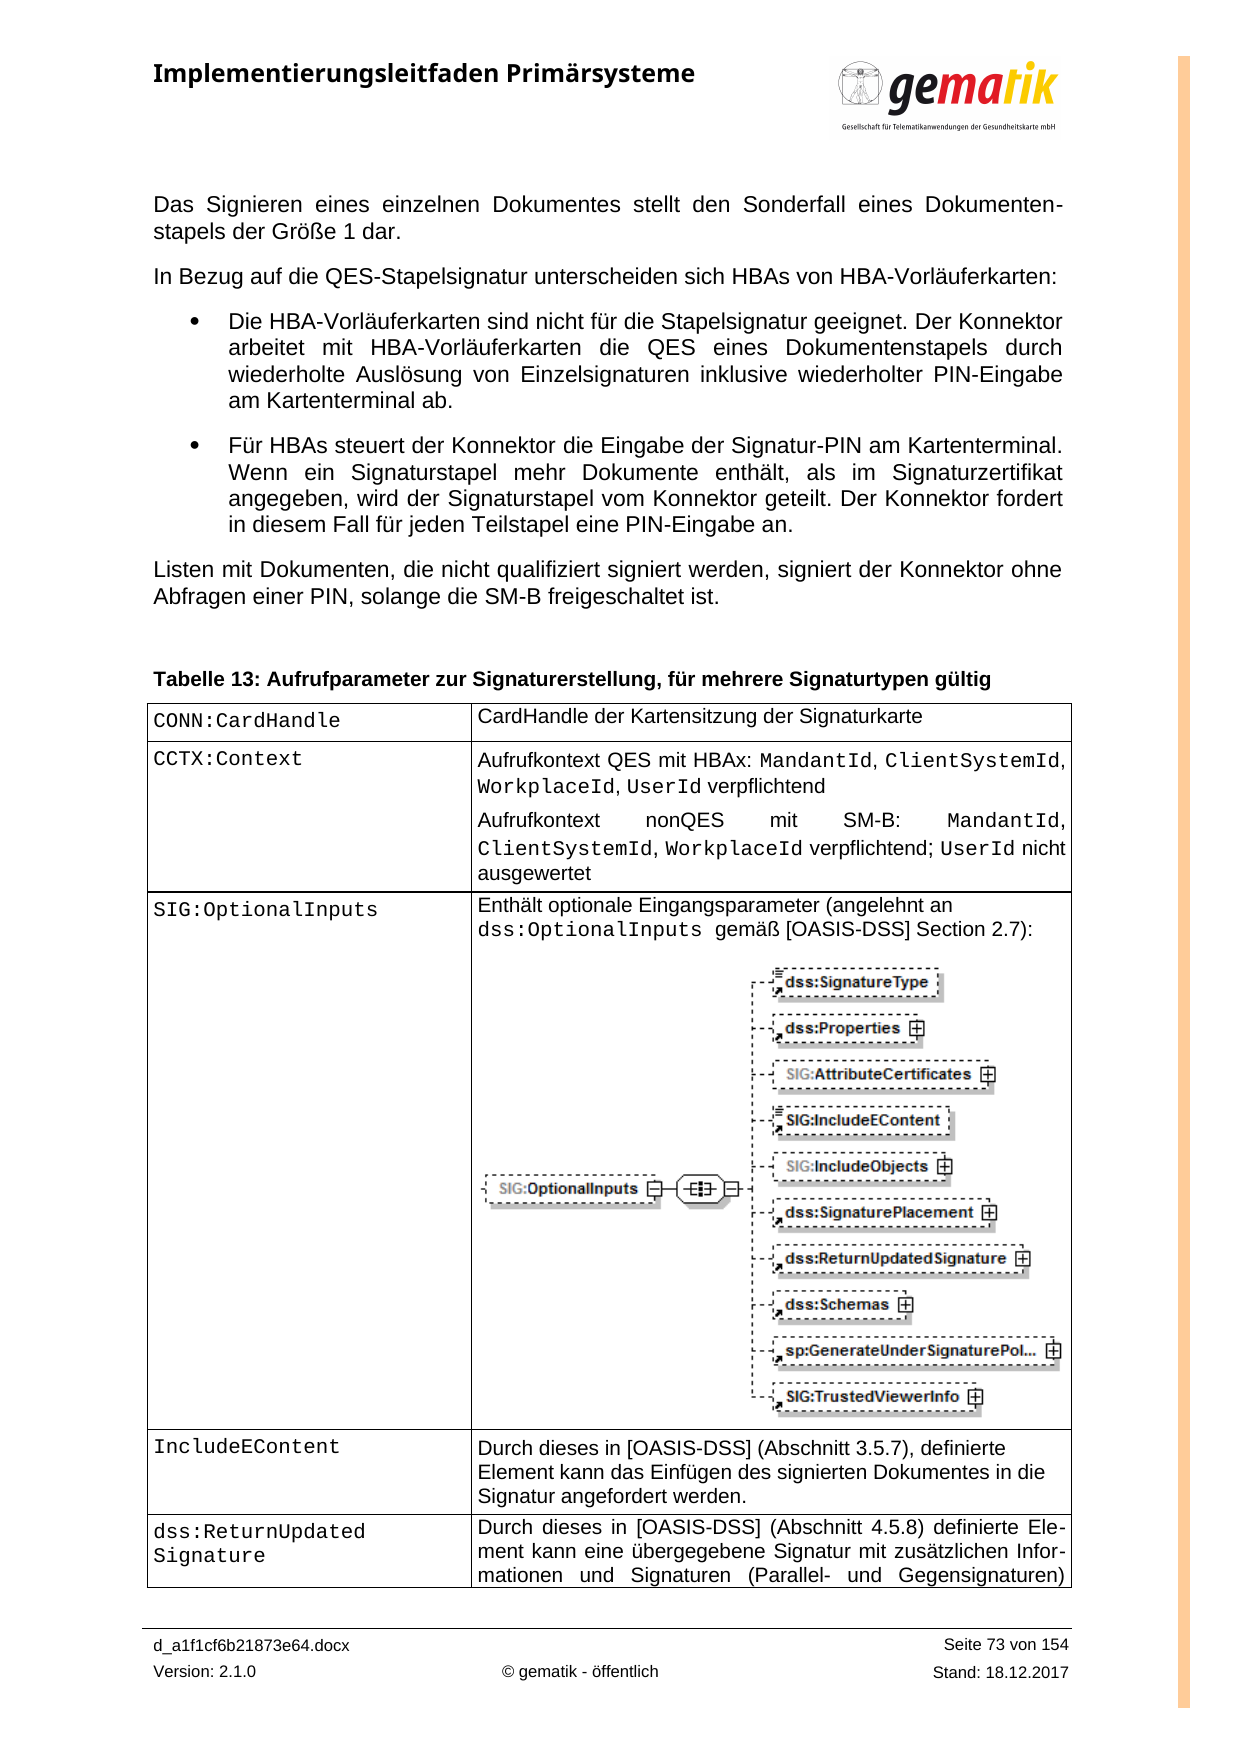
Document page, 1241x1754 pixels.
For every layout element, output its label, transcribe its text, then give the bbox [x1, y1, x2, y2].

table_cell IncludeEContent [148, 1430, 471, 1514]
table_header CONN:CardHandle [148, 704, 471, 741]
text In Bezug auf die QES-Stapelsignatur unterscheiden sich HBAs von HBA-Vorläuferkarten: [153, 263, 1063, 289]
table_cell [148, 1515, 471, 1587]
text Listen mit Dokumenten, die nicht qualifiziert signiert werden, signiert der Konnektor ohne Abfragen einer PIN, solange die SM-B freigeschaltet ist. [153, 556, 1063, 609]
table_header CardHandle der Kartensitzung der Signaturkarte [472, 704, 1071, 741]
picture [477, 954, 1067, 1423]
text Die HBA-Vorläuferkarten sind nicht für die Stapelsignatur geeignet. Der Konnektor arbeitet mit HBA-Vorläuferkarten die QES eines Dokumentenstapels durch wiederholte Auslösung von Einzelsignaturen inklusive wiederholter PIN-Eingabe am Kartenterminal ab. [191, 308, 1063, 413]
text Tabelle 13: Aufrufparameter zur Signaturerstellung, für mehrere Signaturtypen gültig [153, 667, 1063, 691]
table_cell Aufrufkontext QES mit HBAx: MandantId, ClientSystemId, WorkplaceId, UserId verpflichtend Aufrufkontext nonQES mit SM-B: MandantId, ClientSystemId, WorkplaceId verpflichtend; UserId nicht ausgewertet [472, 742, 1071, 891]
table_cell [472, 1515, 1071, 1587]
table_cell Durch dieses in [OASIS-DSS] (Abschnitt 3.5.7), definierte Element kann das Einfügen des signierten Dokumentes in die Signatur angefordert werden. [472, 1430, 1071, 1514]
picture [829, 56, 1061, 140]
text Das Signieren eines einzelnen Dokumentes stellt den Sonderfall eines Dokumentenstapels der Größe 1 dar. [153, 191, 1063, 244]
text Für HBAs steuert der Konnektor die Eingabe der Signatur-PIN am Kartenterminal. Wenn ein Signaturstapel mehr Dokumente enthält, als im Signaturzertifikat angegeben, wird der Signaturstapel vom Konnektor geteilt. Der Konnektor fordert in diesem Fall für jeden Teilstapel eine PIN-Eingabe an. [191, 432, 1063, 537]
table_cell Enthält optionale Eingangsparameter (angelehnt an dss:OptionalInputs gemäß [OASIS-DSS] Section 2.7): [472, 893, 1071, 1428]
table_cell SIG:OptionalInputs [148, 893, 471, 1428]
table_cell CCTX:Context [148, 742, 471, 891]
